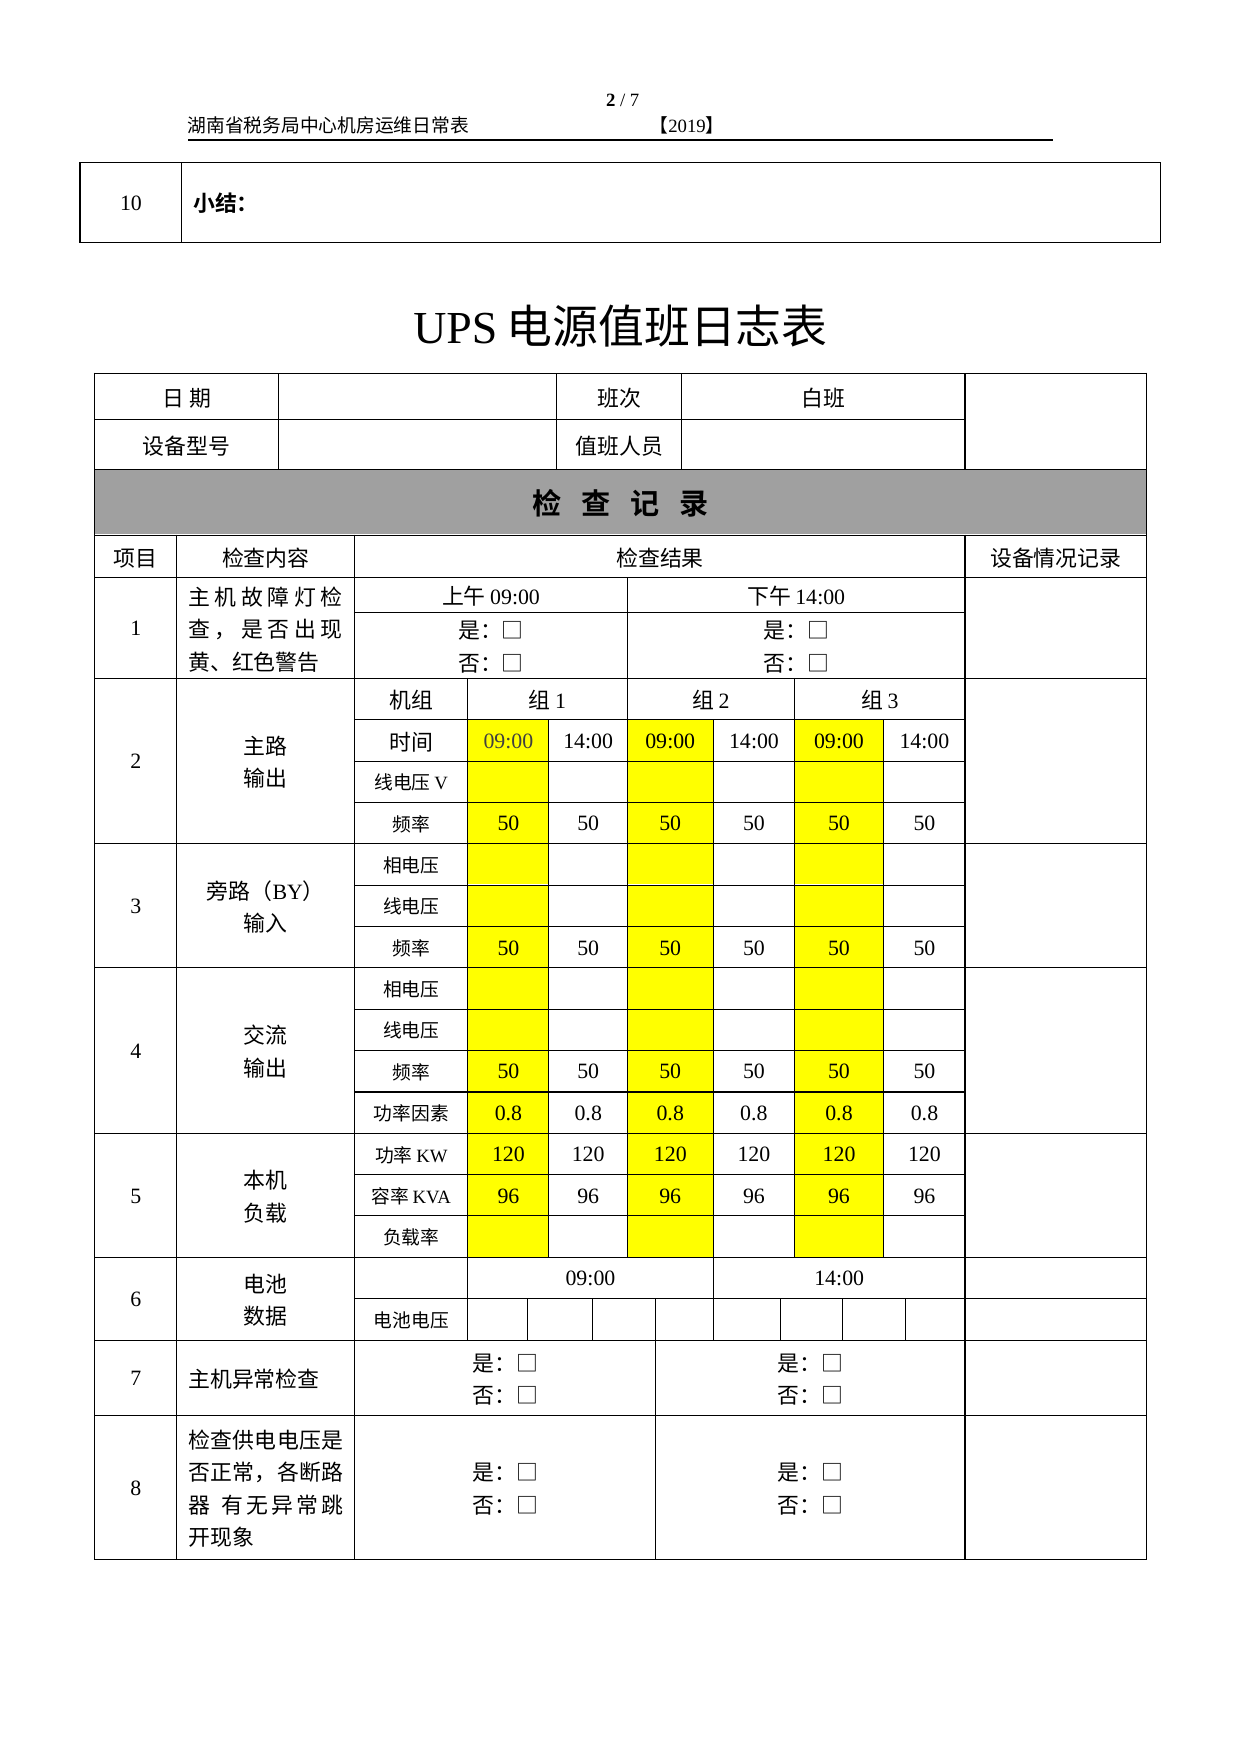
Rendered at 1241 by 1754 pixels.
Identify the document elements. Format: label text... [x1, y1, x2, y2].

table_cell 是：□ 否：□ [656, 1416, 964, 1558]
table_cell [843, 1299, 905, 1339]
table_cell 下午14:00 [628, 578, 964, 612]
table_cell 组1 [468, 679, 627, 719]
table_header 日 期 [95, 374, 278, 419]
table_cell 5 [95, 1134, 176, 1257]
table_cell [656, 1299, 713, 1339]
table_cell 96 [884, 1175, 964, 1215]
table_cell 频率 [355, 803, 467, 843]
table_cell 50 [468, 1051, 548, 1091]
table_cell [884, 1010, 964, 1050]
table_cell [549, 886, 627, 926]
table_cell [966, 1299, 1146, 1339]
table_cell [884, 968, 964, 1009]
table_cell 2 [95, 679, 176, 843]
table_cell [593, 1299, 655, 1339]
table_cell [714, 886, 794, 926]
table_cell [884, 1216, 964, 1257]
table_cell 交流 输出 [177, 968, 354, 1133]
table_cell [549, 1216, 627, 1257]
table_cell [549, 1010, 627, 1050]
table_cell [468, 1216, 548, 1257]
table_cell 120 [795, 1134, 883, 1174]
table_cell [714, 762, 794, 802]
table_cell 50 [468, 803, 548, 843]
text UPS电源值班日志表 [187, 275, 1053, 373]
table_cell 96 [549, 1175, 627, 1215]
table_cell 96 [468, 1175, 548, 1215]
table_cell 本机 负载 [177, 1134, 354, 1257]
table_cell [906, 1299, 964, 1339]
table_cell [628, 762, 713, 802]
table_cell 0.8 [468, 1093, 548, 1133]
table_cell 50 [549, 927, 627, 967]
table_cell 50 [714, 803, 794, 843]
table_cell 50 [714, 927, 794, 967]
table_cell [781, 1299, 842, 1339]
table_cell 负载率 [355, 1216, 467, 1257]
table_cell 功率因素 [355, 1093, 467, 1133]
table_cell 检查内容 [177, 536, 354, 577]
table_cell [884, 886, 964, 926]
table_cell 设备情况记录 [966, 536, 1146, 577]
table_cell [468, 762, 548, 802]
table_cell 设备型号 [95, 420, 278, 468]
table_cell 50 [795, 1051, 883, 1091]
table_cell [714, 1299, 780, 1339]
table_cell [628, 1216, 713, 1257]
table_cell 3 [95, 844, 176, 967]
table_cell [714, 1010, 794, 1050]
table_cell 是：□ 否：□ [355, 1341, 655, 1415]
table_cell [468, 886, 548, 926]
table_cell 0.8 [549, 1093, 627, 1133]
table_cell [795, 968, 883, 1009]
table_cell 120 [628, 1134, 713, 1174]
table_cell 项目 [95, 536, 176, 577]
table_cell 10 [81, 163, 181, 242]
table_cell 频率 [355, 1051, 467, 1091]
table_cell 50 [884, 927, 964, 967]
table_cell [714, 968, 794, 1009]
table_cell 50 [714, 1051, 794, 1091]
table_cell 120 [714, 1134, 794, 1174]
table_cell 7 [95, 1341, 176, 1415]
table_cell 功率KW [355, 1134, 467, 1174]
table_cell 容率KVA [355, 1175, 467, 1215]
table_cell [966, 1341, 1146, 1415]
table_cell 120 [884, 1134, 964, 1174]
table_cell [884, 762, 964, 802]
table_header [966, 374, 1146, 468]
table_cell [549, 968, 627, 1009]
table_cell 50 [468, 927, 548, 967]
table_cell 14:00 [884, 720, 964, 761]
table_cell 96 [714, 1175, 794, 1215]
table_cell 检查结果 [355, 536, 964, 577]
table_cell 频率 [355, 927, 467, 967]
table_cell [628, 886, 713, 926]
table_cell [966, 1416, 1146, 1558]
table_cell [549, 844, 627, 884]
table_cell [528, 1299, 592, 1339]
table_cell 相电压 [355, 968, 467, 1009]
table_cell 电池 数据 [177, 1258, 354, 1339]
table_cell 50 [628, 1051, 713, 1091]
table_cell [714, 844, 794, 884]
table_cell 检查供电电压是否正常，各断路器 有无异常跳开现象 [177, 1416, 354, 1558]
table_cell 线电压 [355, 886, 467, 926]
table_cell 09:00 [628, 720, 713, 761]
table_cell [714, 1216, 794, 1257]
table_cell 50 [549, 803, 627, 843]
table_cell 检 查 记 录 [95, 470, 1146, 534]
table_cell 8 [95, 1416, 176, 1558]
table_cell 50 [884, 1051, 964, 1091]
table_cell 96 [795, 1175, 883, 1215]
table_cell 50 [628, 927, 713, 967]
table_cell 09:00 [795, 720, 883, 761]
table_cell [966, 1258, 1146, 1298]
table_cell [966, 679, 1146, 843]
table_cell 50 [884, 803, 964, 843]
table_cell [966, 1134, 1146, 1257]
table_cell 相电压 [355, 844, 467, 884]
table_cell 14:00 [714, 1258, 964, 1298]
table_cell 是：□ 否：□ [628, 613, 964, 678]
table_cell [355, 1258, 467, 1298]
table_cell [682, 420, 964, 468]
table_cell 50 [628, 803, 713, 843]
table_cell 0.8 [884, 1093, 964, 1133]
table_cell [795, 844, 883, 884]
table_cell 上午09:00 [355, 578, 627, 612]
table_cell 6 [95, 1258, 176, 1339]
table_cell 0.8 [628, 1093, 713, 1133]
table_cell [628, 844, 713, 884]
table_cell 120 [468, 1134, 548, 1174]
table_cell 是：□ 否：□ [355, 613, 627, 678]
table_cell 50 [795, 927, 883, 967]
table_cell 0.8 [714, 1093, 794, 1133]
table_cell 主机异常检查 [177, 1341, 354, 1415]
table_cell 机组 [355, 679, 467, 719]
table_cell [884, 844, 964, 884]
table_header 白班 [682, 374, 964, 419]
table_cell 旁路（BY） 输入 [177, 844, 354, 967]
table_cell 时间 [355, 720, 467, 761]
table_cell 50 [795, 803, 883, 843]
table_cell [468, 1010, 548, 1050]
table_cell 线电压 [355, 1010, 467, 1050]
table_header [279, 374, 556, 419]
table_cell 主路 输出 [177, 679, 354, 843]
table_cell [795, 762, 883, 802]
table_cell 4 [95, 968, 176, 1133]
table_cell [468, 844, 548, 884]
table_cell 组3 [795, 679, 964, 719]
table_cell [795, 1010, 883, 1050]
table_cell 值班人员 [557, 420, 681, 468]
table_cell 0.8 [795, 1093, 883, 1133]
table_cell [628, 1010, 713, 1050]
table_cell [966, 844, 1146, 967]
table_cell [966, 968, 1146, 1133]
table_cell 96 [628, 1175, 713, 1215]
table_cell 是：□ 否：□ [355, 1416, 655, 1558]
table_cell 线电压V [355, 762, 467, 802]
table_cell 14:00 [549, 720, 627, 761]
table_cell 120 [549, 1134, 627, 1174]
table_cell 小结： [182, 163, 1160, 242]
table_cell 电池电压 [355, 1299, 467, 1339]
table_cell 09:00 [468, 720, 548, 761]
table_cell 主机故障灯检查，是否出现黄、红色警告 [177, 578, 354, 678]
table_cell [966, 578, 1146, 678]
table_cell [279, 420, 556, 468]
table_cell [628, 968, 713, 1009]
table_cell 1 [95, 578, 176, 678]
table_cell 14:00 [714, 720, 794, 761]
table_cell 组2 [628, 679, 794, 719]
table_cell 是：□ 否：□ [656, 1341, 964, 1415]
table_cell [795, 886, 883, 926]
table_cell 50 [549, 1051, 627, 1091]
table_cell [795, 1216, 883, 1257]
table_cell 09:00 [468, 1258, 713, 1298]
table_header 班次 [557, 374, 681, 419]
table_cell [549, 762, 627, 802]
table_cell [468, 968, 548, 1009]
table_cell [468, 1299, 527, 1339]
